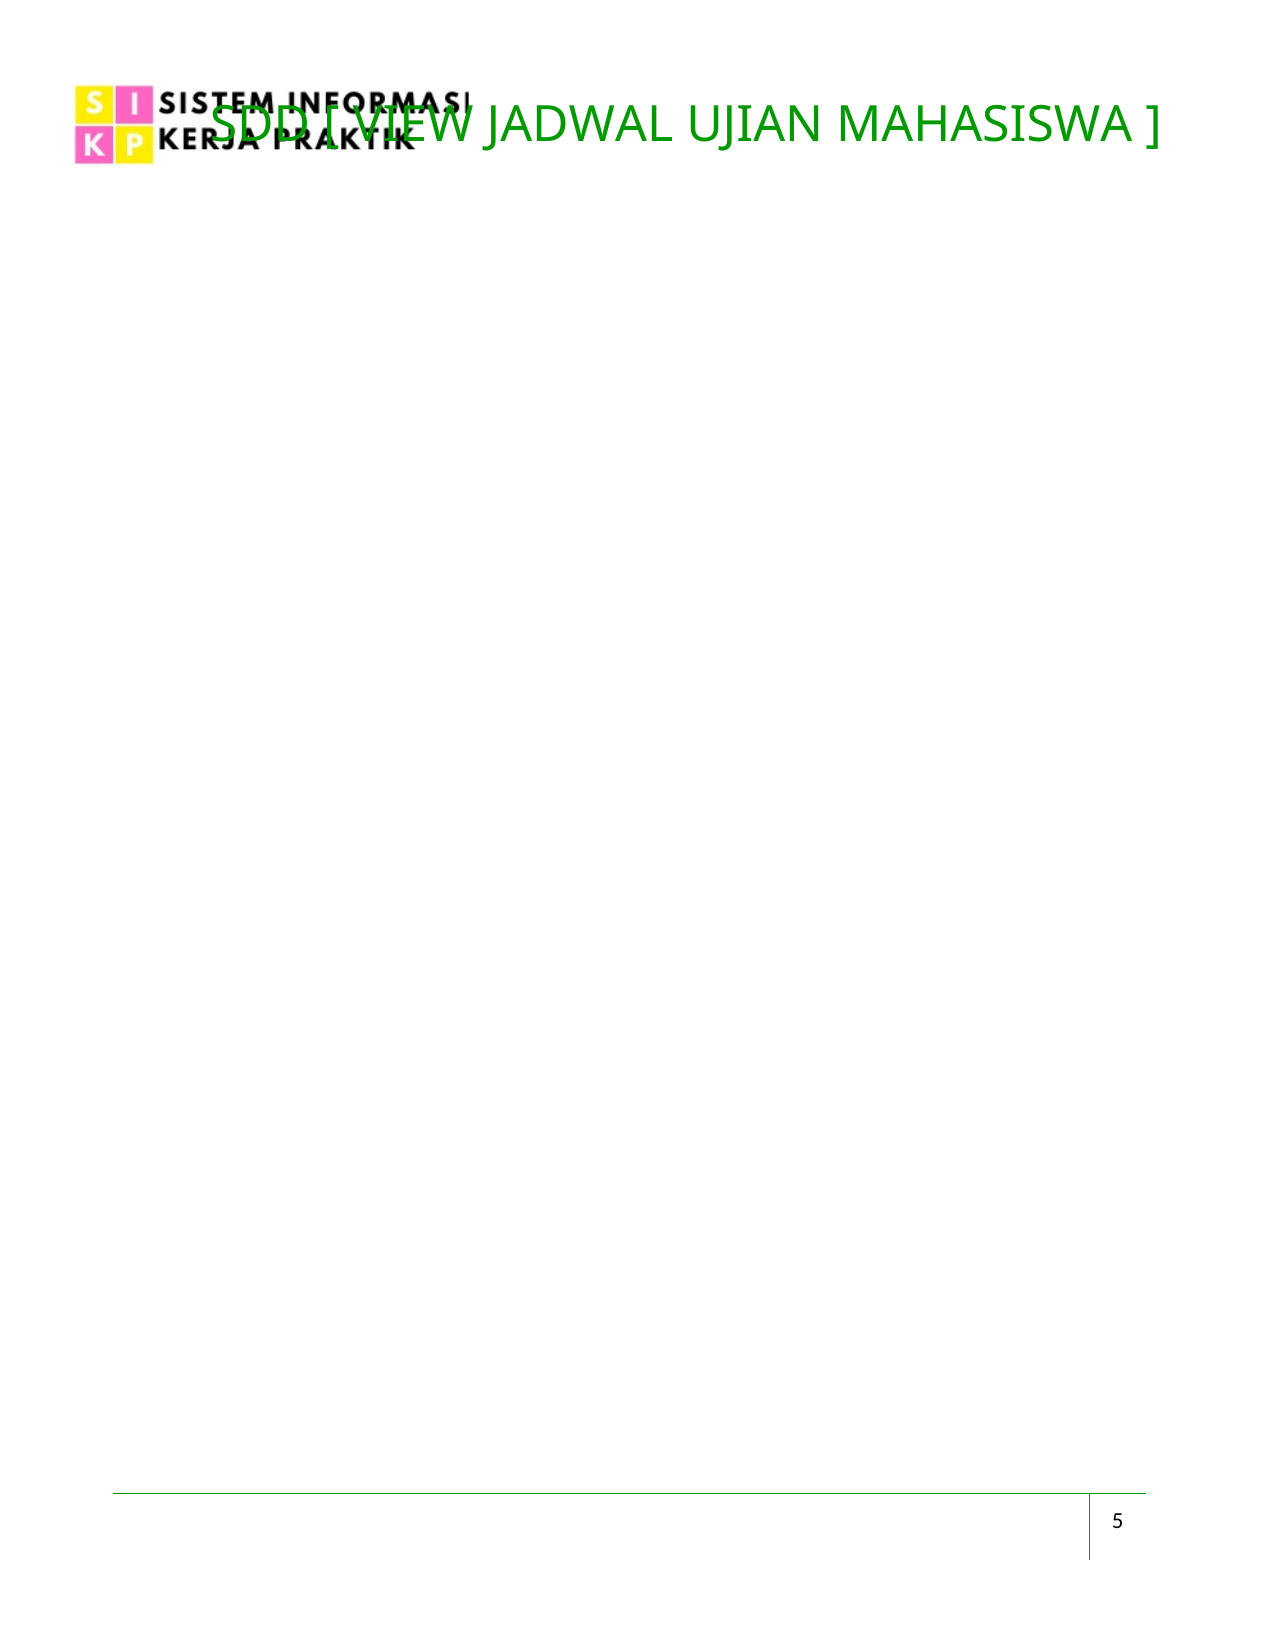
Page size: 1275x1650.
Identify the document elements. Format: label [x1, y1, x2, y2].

picture [73, 82, 469, 168]
